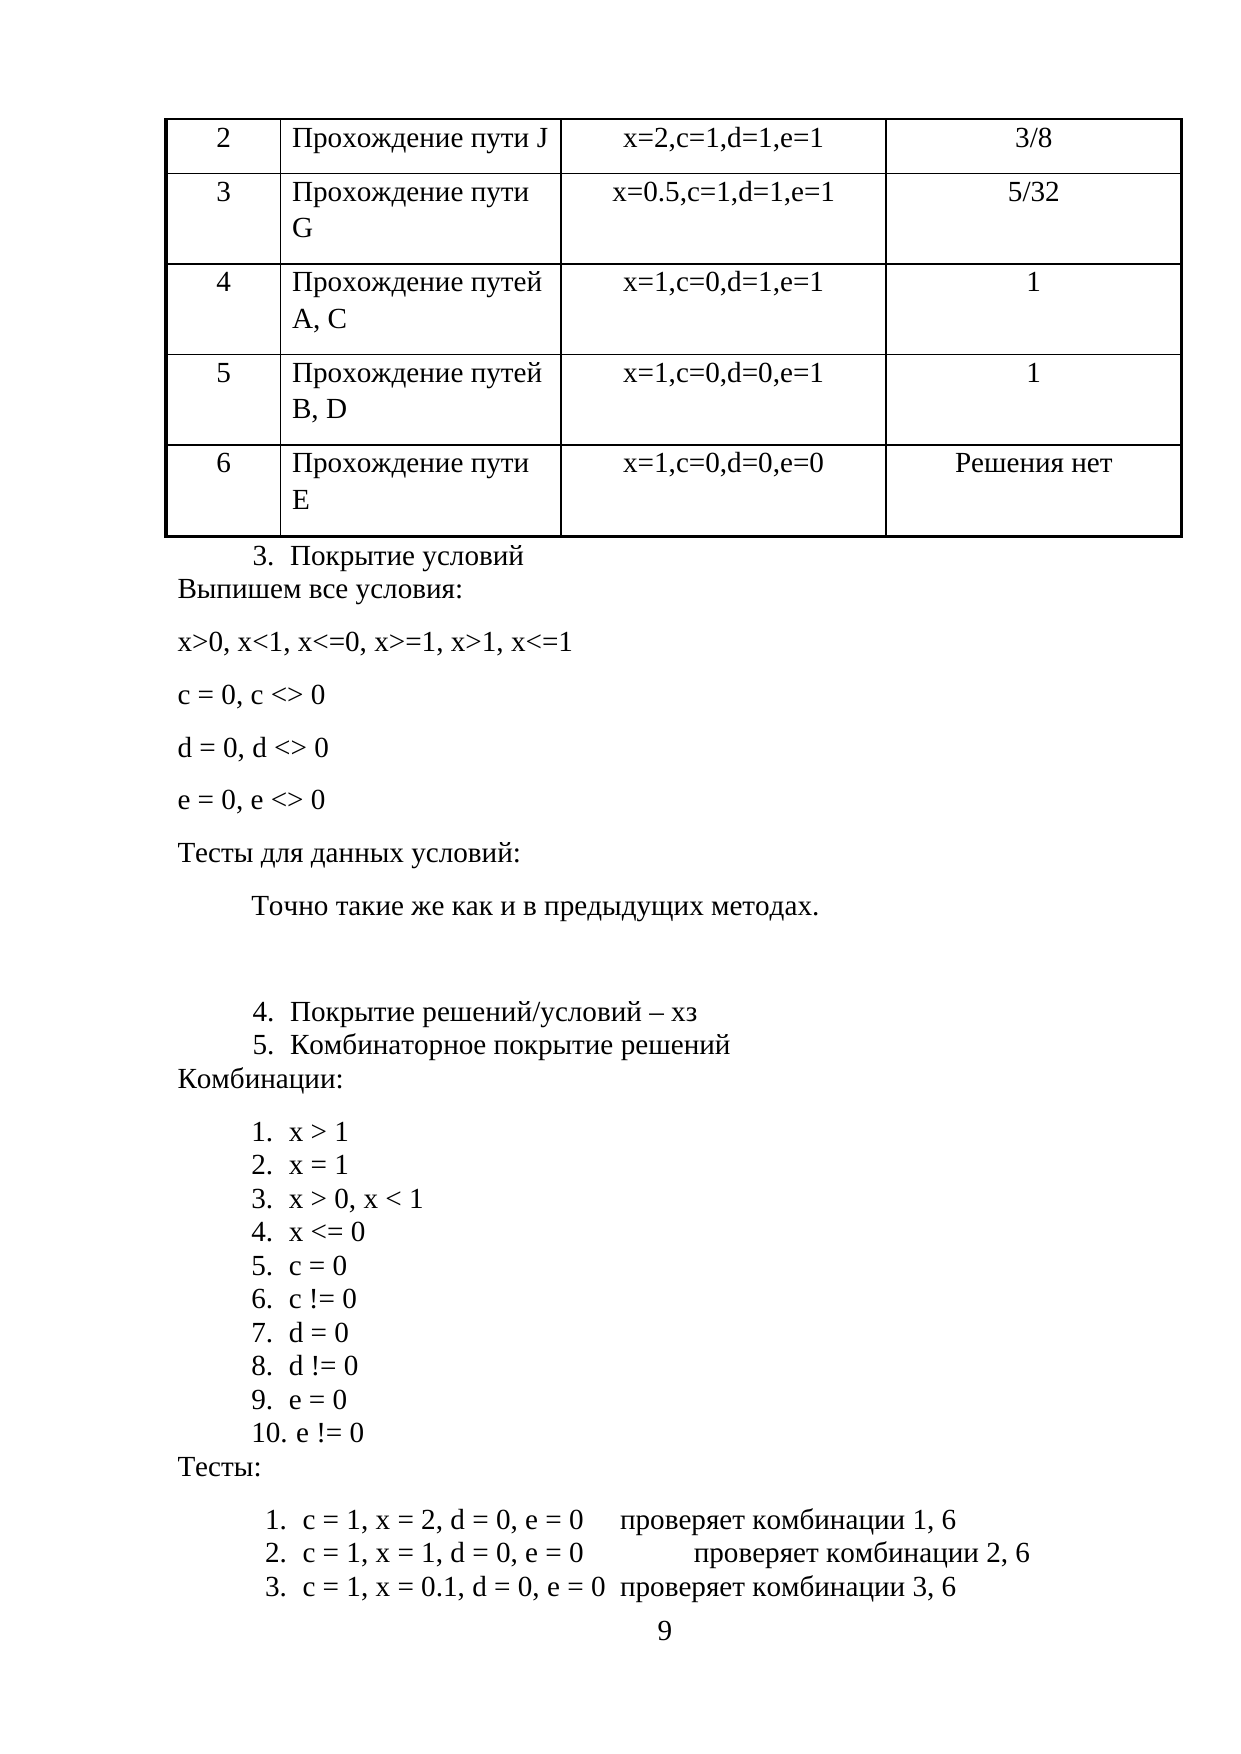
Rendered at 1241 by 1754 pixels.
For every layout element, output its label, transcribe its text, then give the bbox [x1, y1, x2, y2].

list c = 1, x = 1, d = 0, e = 0 проверяет комбинации 2, 6 [265, 1535, 1152, 1569]
list c = 1, x = 2, d = 0, e = 0 проверяет комбинации 1, 6 [265, 1502, 1152, 1535]
list c = 0 [251, 1248, 1152, 1281]
text Выпишем все условия: [177, 571, 1152, 605]
text Комбинации: [177, 1061, 1152, 1094]
list x = 1 [251, 1147, 1152, 1181]
table_cell x=1,c=0,d=0,e=0 [562, 446, 885, 534]
table_cell Прохождение путей B, D [281, 355, 560, 444]
table_cell x=2,c=1,d=1,e=1 [562, 120, 885, 172]
list x > 1 [251, 1114, 1152, 1147]
table_cell Прохождение пути G [281, 174, 560, 263]
table_cell x=1,c=0,d=0,e=1 [562, 355, 885, 444]
text c = 0, c <> 0 [177, 677, 1152, 710]
list e != 0 [251, 1416, 1152, 1449]
table_cell Прохождение пути J [281, 120, 560, 172]
list d = 0 [251, 1315, 1152, 1348]
list Комбинаторное покрытие решений [252, 1027, 1152, 1061]
list Покрытие решений/условий – хз [252, 994, 1152, 1027]
table_cell Прохождение путей A, C [281, 265, 560, 353]
text e = 0, e <> 0 [177, 782, 1152, 816]
list c != 0 [251, 1281, 1152, 1315]
table_cell 3/8 [887, 120, 1180, 172]
text x>0, x<1, x<=0, x>=1, x>1, x<=1 [177, 624, 1152, 658]
table_cell 5 [168, 355, 280, 444]
text Точно такие же как и в предыдущих методах. [177, 888, 1152, 922]
list x <= 0 [251, 1214, 1152, 1248]
list e = 0 [251, 1382, 1152, 1416]
text Тесты: [177, 1449, 1152, 1483]
table_cell 6 [168, 446, 280, 534]
list c = 1, x = 0.1, d = 0, e = 0 проверяет комбинации 3, 6 [265, 1569, 1152, 1602]
list d != 0 [251, 1348, 1152, 1382]
table_cell 2 [168, 120, 280, 172]
table_cell Прохождение пути E [281, 446, 560, 534]
text d = 0, d <> 0 [177, 730, 1152, 763]
list Покрытие условий [252, 538, 1152, 571]
table_cell 3 [168, 174, 280, 263]
table_cell Решения нет [887, 446, 1180, 534]
table_cell 1 [887, 355, 1180, 444]
table_cell 1 [887, 265, 1180, 353]
table_cell x=1,c=0,d=1,e=1 [562, 265, 885, 353]
table_cell 5/32 [887, 174, 1180, 263]
table_cell x=0.5,c=1,d=1,e=1 [562, 174, 885, 263]
table_cell 4 [168, 265, 280, 353]
text Тесты для данных условий: [177, 835, 1152, 869]
list x > 0, x < 1 [251, 1181, 1152, 1214]
